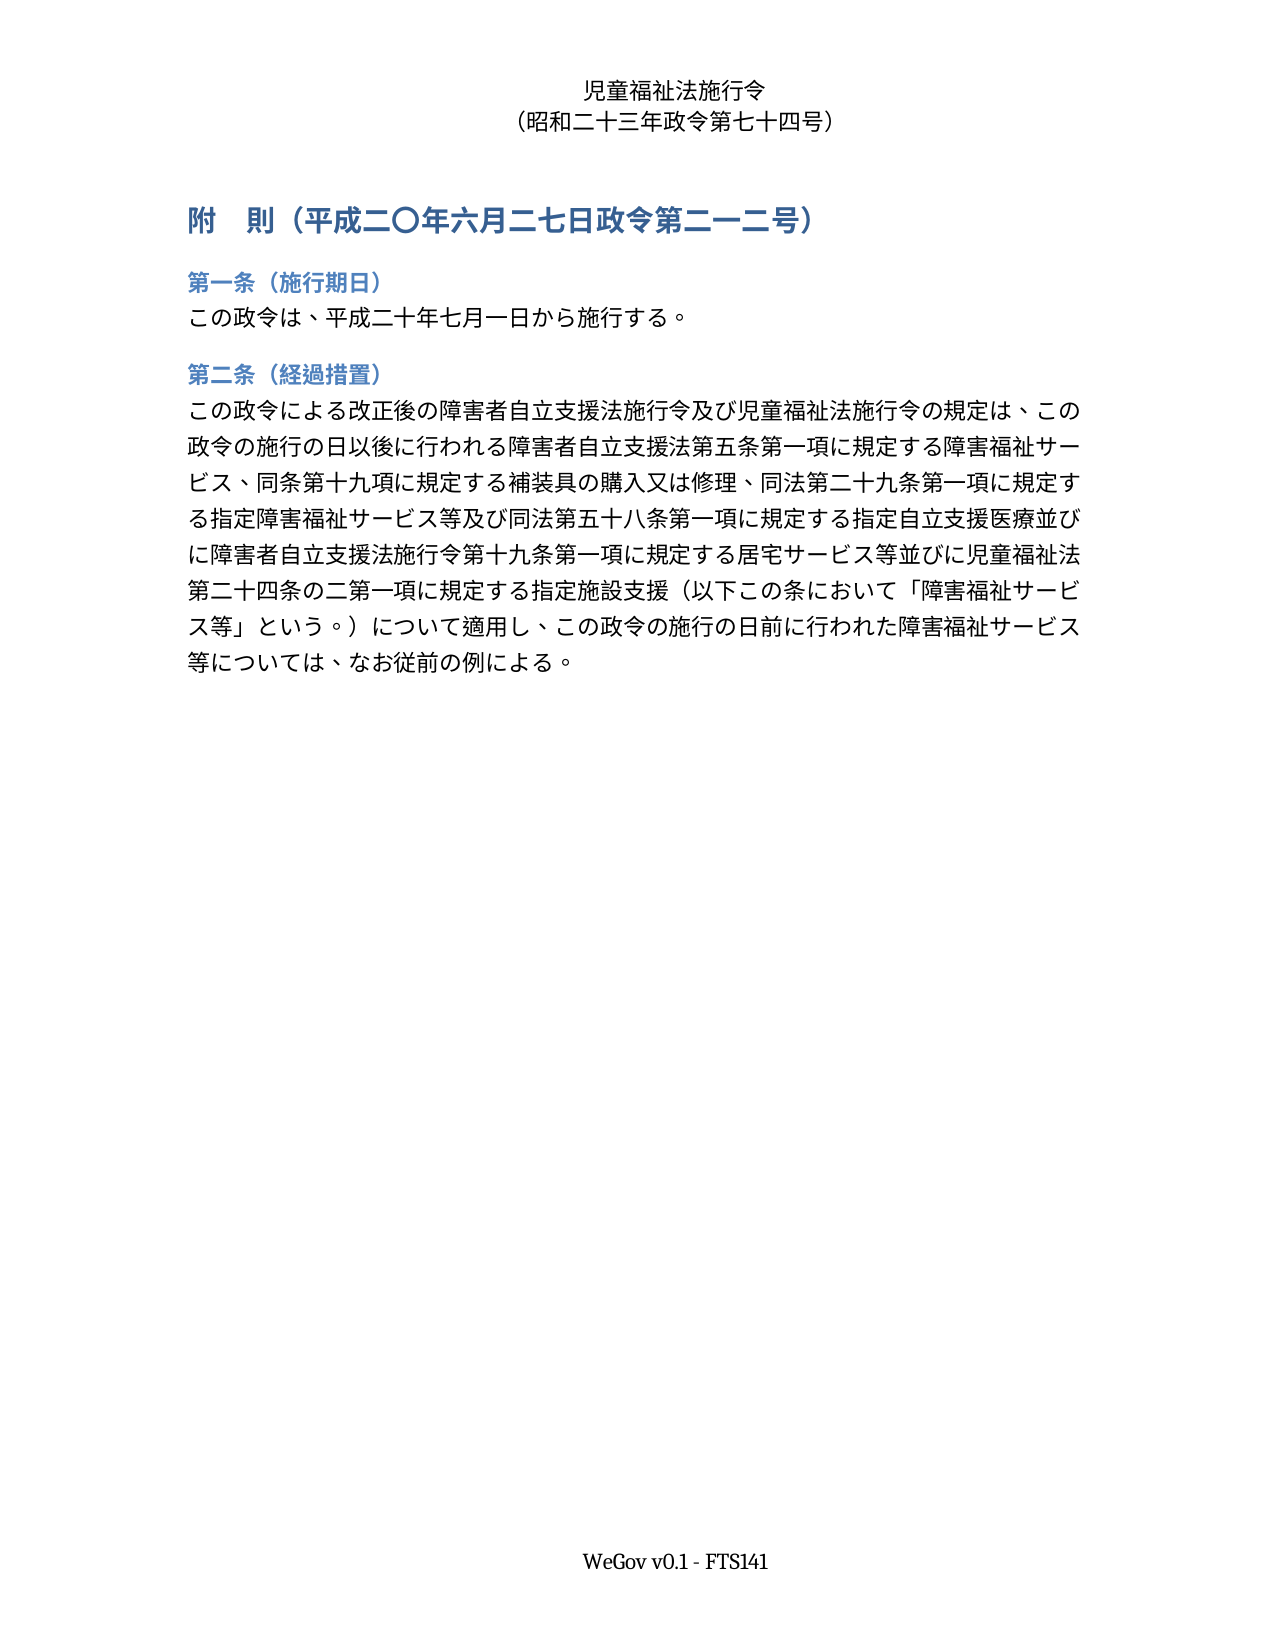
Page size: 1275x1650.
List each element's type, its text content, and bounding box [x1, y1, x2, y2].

subtitle 第一条（施行期日） [187, 266, 1087, 298]
subtitle 附 則（平成二〇年六月二七日政令第二一二号） [187, 200, 1087, 240]
subtitle 第二条（経過措置） [187, 359, 1087, 390]
text この政令は、平成二十年七月一日から施行する。 [187, 302, 1087, 334]
text この政令による改正後の障害者自立支援法施行令及び児童福祉法施行令の規定は、この政令の施行の日以後に行われる障害者自立支援法第五条第一項に規定する障害福祉サービス、同条第十九項に規定する補装具の購入又は修理、同法第二十九条第一項に規定する指定障害福祉サービス等及び同法第五十八条第一項に規定する指定自立支援医療並びに障害者自立支援法施行令第十九条第一項に規定する居宅サービス等並びに児童福祉法第二十四条の二第一項に規定する指定施設支援（以下この条において「障害福祉サービス等」という。）について適用し、この政令の施行の日前に行われた障害福祉サービス等については、なお従前の例による。 [187, 395, 1087, 678]
